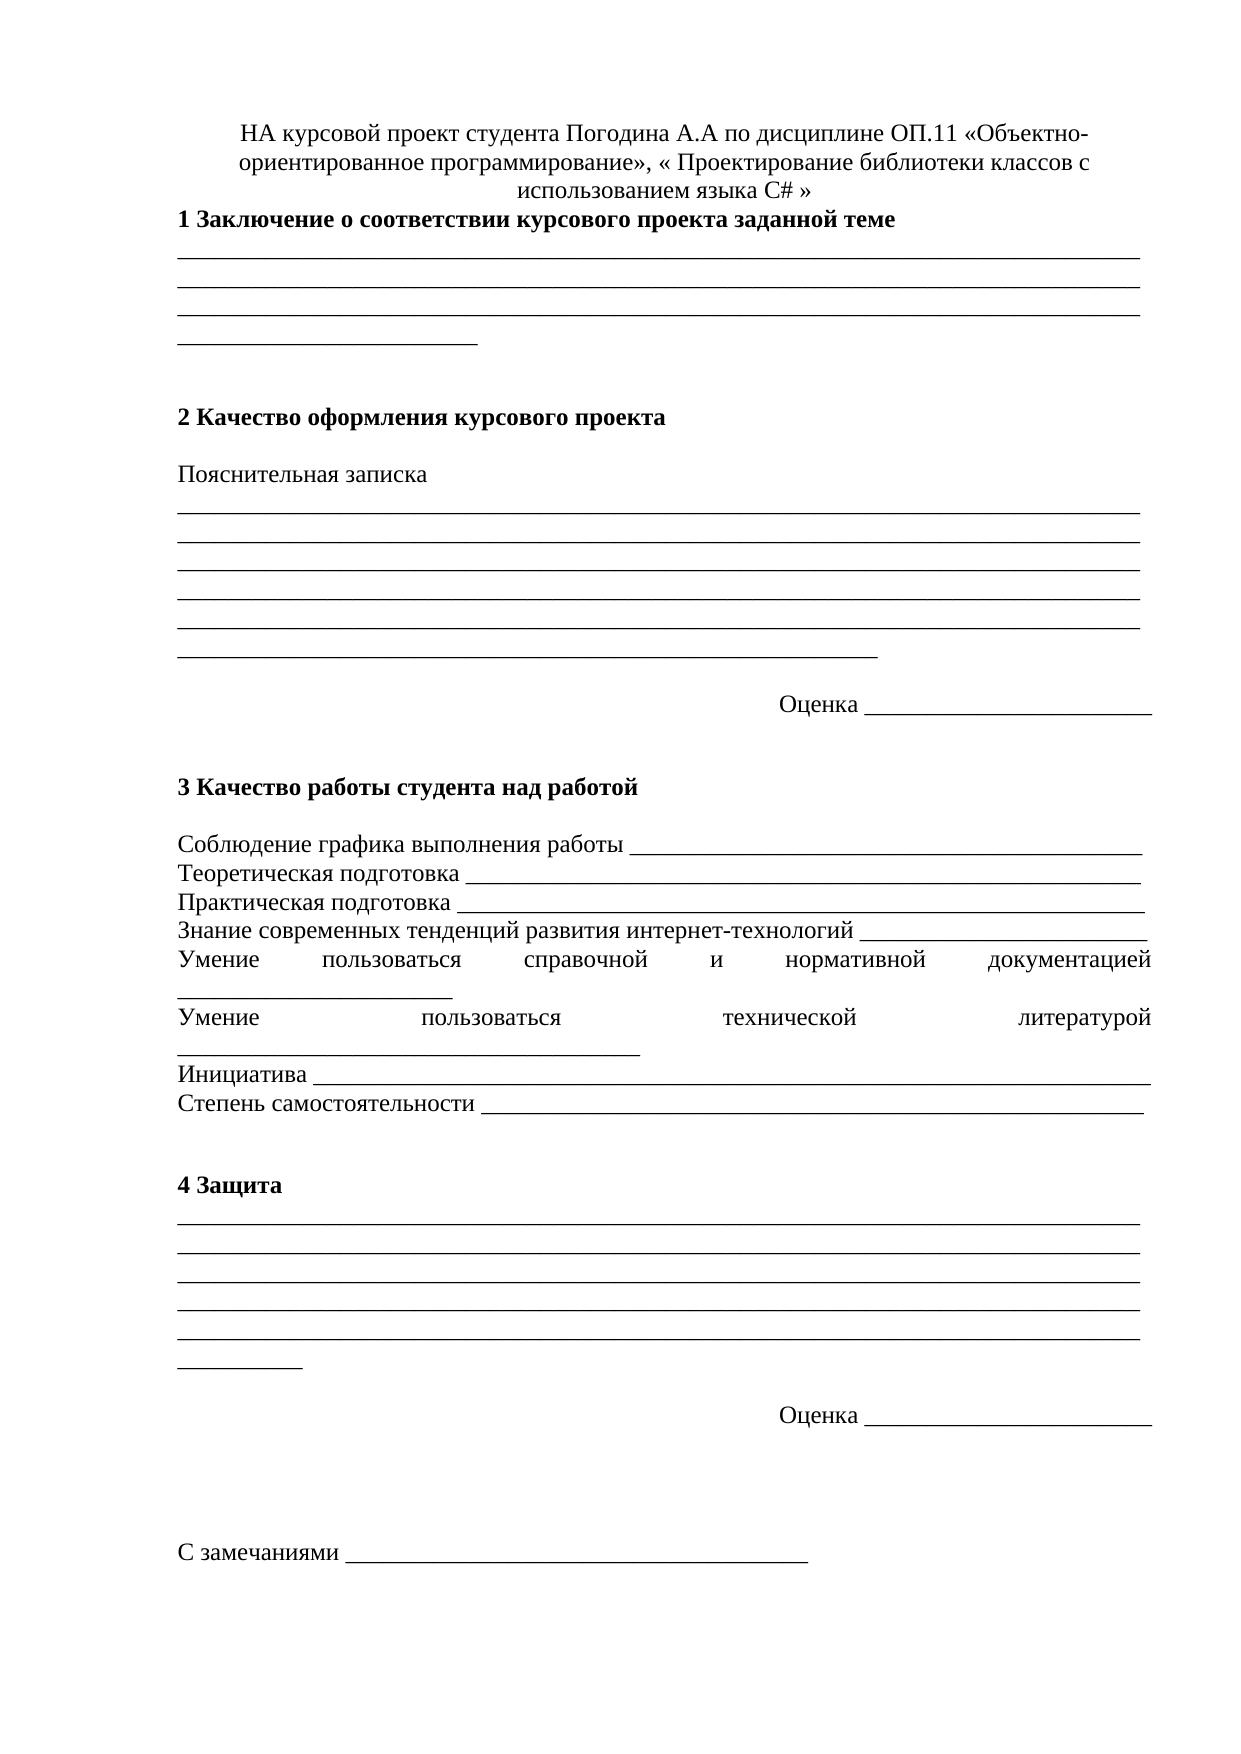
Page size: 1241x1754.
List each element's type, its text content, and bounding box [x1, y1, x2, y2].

text 4 Защита [177, 1171, 1152, 1199]
text Практическая подготовка _______________________________________________________ [177, 887, 1152, 916]
text Пояснительная записка [177, 459, 1152, 488]
text Умение пользоваться справочной и нормативной документацией ______________________ [177, 944, 1152, 1002]
text 2 Качество оформления курсового проекта [177, 402, 1152, 431]
text Соблюдение графика выполнения работы _________________________________________ [177, 829, 1152, 858]
text Инициатива ___________________________________________________________________ [177, 1059, 1152, 1088]
text Степень самостоятельности _____________________________________________________ [177, 1088, 1152, 1117]
text НА курсовой проект студента Погодина А.А по дисциплине ОП.11 «Объектно-ориентированное программирование», « Проектирование библиотеки классов с использованием языка С# » [177, 118, 1152, 204]
text 3 Качество работы студента над работой [177, 772, 1152, 801]
text Знание современных тенденций развития интернет-технологий _______________________ [177, 916, 1152, 944]
text 1 Заключение о соответствии курсового проекта заданной теме [177, 204, 1152, 233]
text Оценка _______________________ [177, 689, 1152, 718]
text Теоретическая подготовка ______________________________________________________ [177, 858, 1152, 887]
text _______________________________________________________________________________________________________________________________________________________________________________________________________________________________________________________________ [177, 233, 1152, 348]
text С замечаниями _____________________________________ [177, 1537, 1152, 1566]
text _________________________________________________________________________________________________________________________________________________________________________________________________________________________________________________________________________________________________________________________________________________________________________________________________________________________________________________________ [177, 488, 1152, 661]
text Умение пользоваться технической литературой _____________________________________ [177, 1002, 1152, 1059]
text ___________________________________________________________________________________________________________________________________________________________________________________________________________________________________________________________________________________________________________________________________________________________________________________________________________ [177, 1199, 1152, 1372]
text Оценка _______________________ [177, 1401, 1152, 1429]
